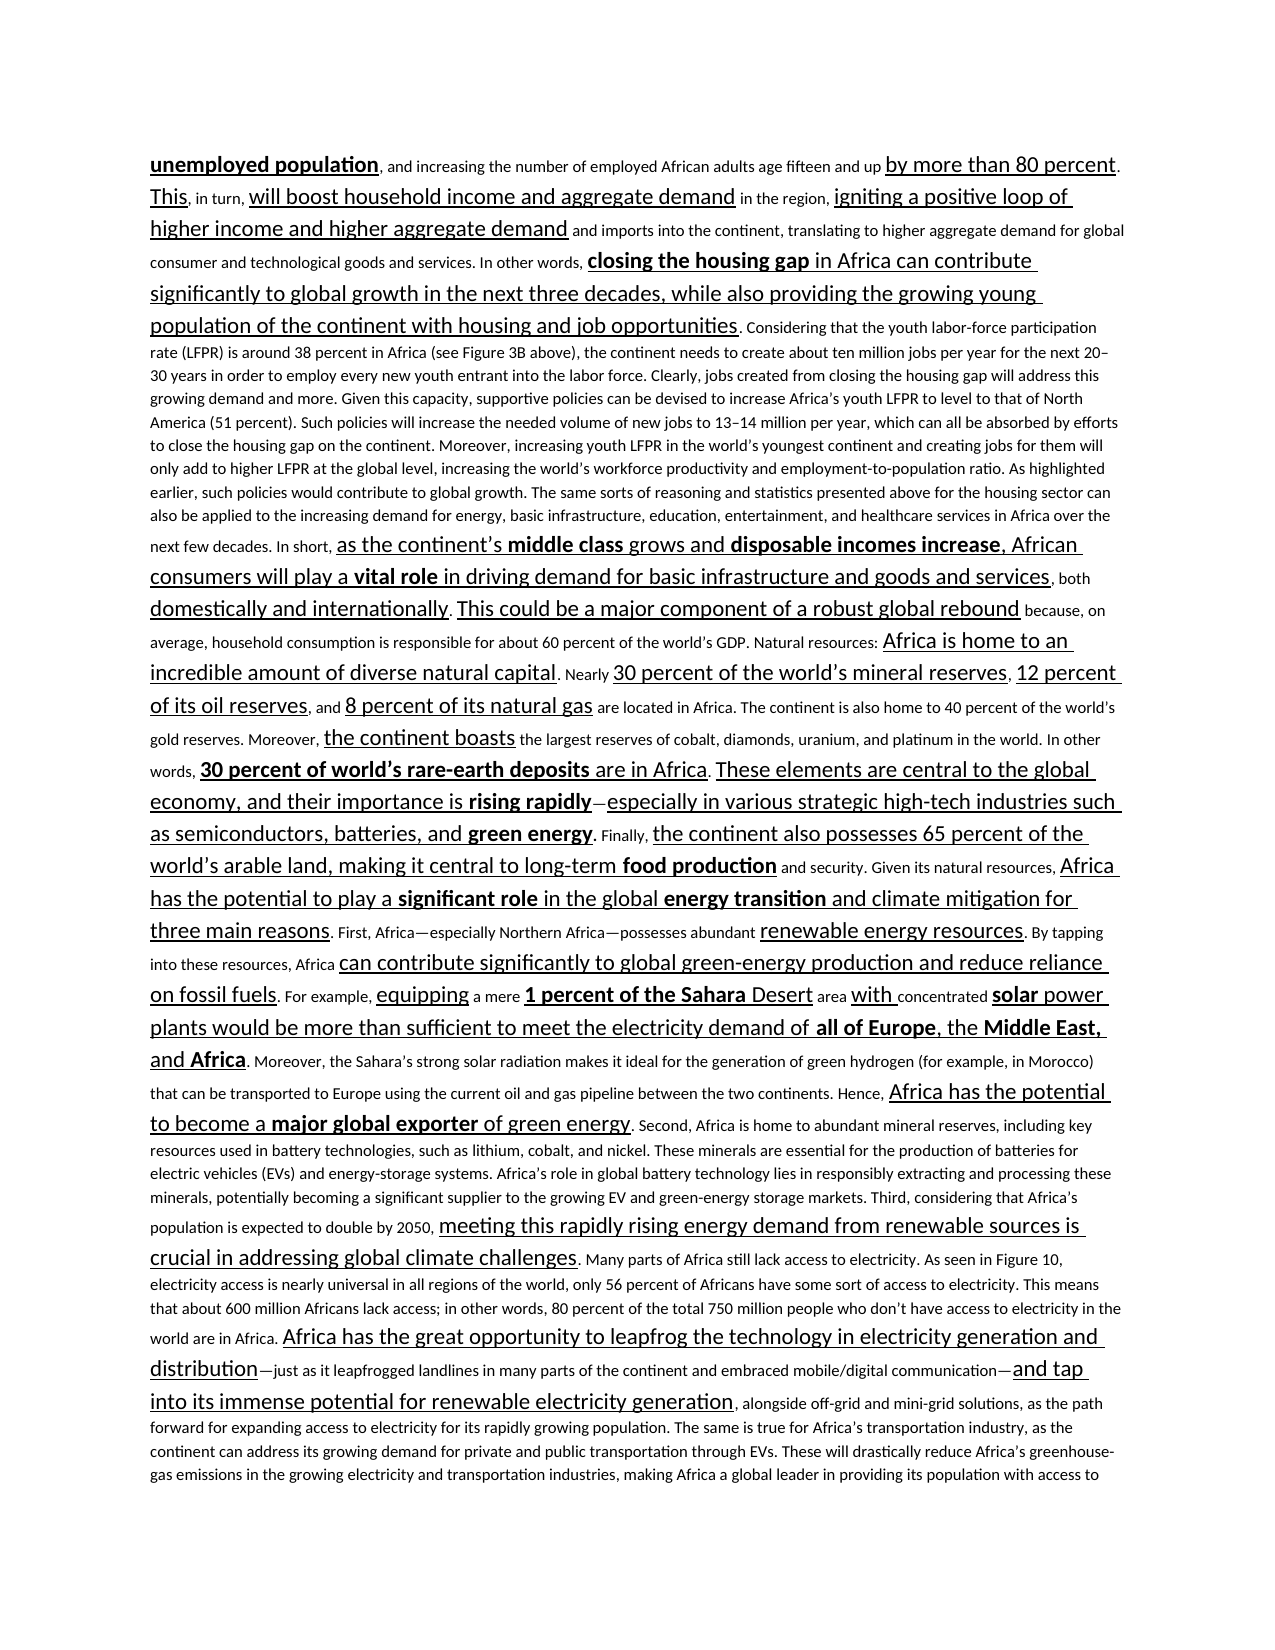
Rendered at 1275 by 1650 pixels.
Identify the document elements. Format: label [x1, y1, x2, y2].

text [150, 150, 1125, 1485]
